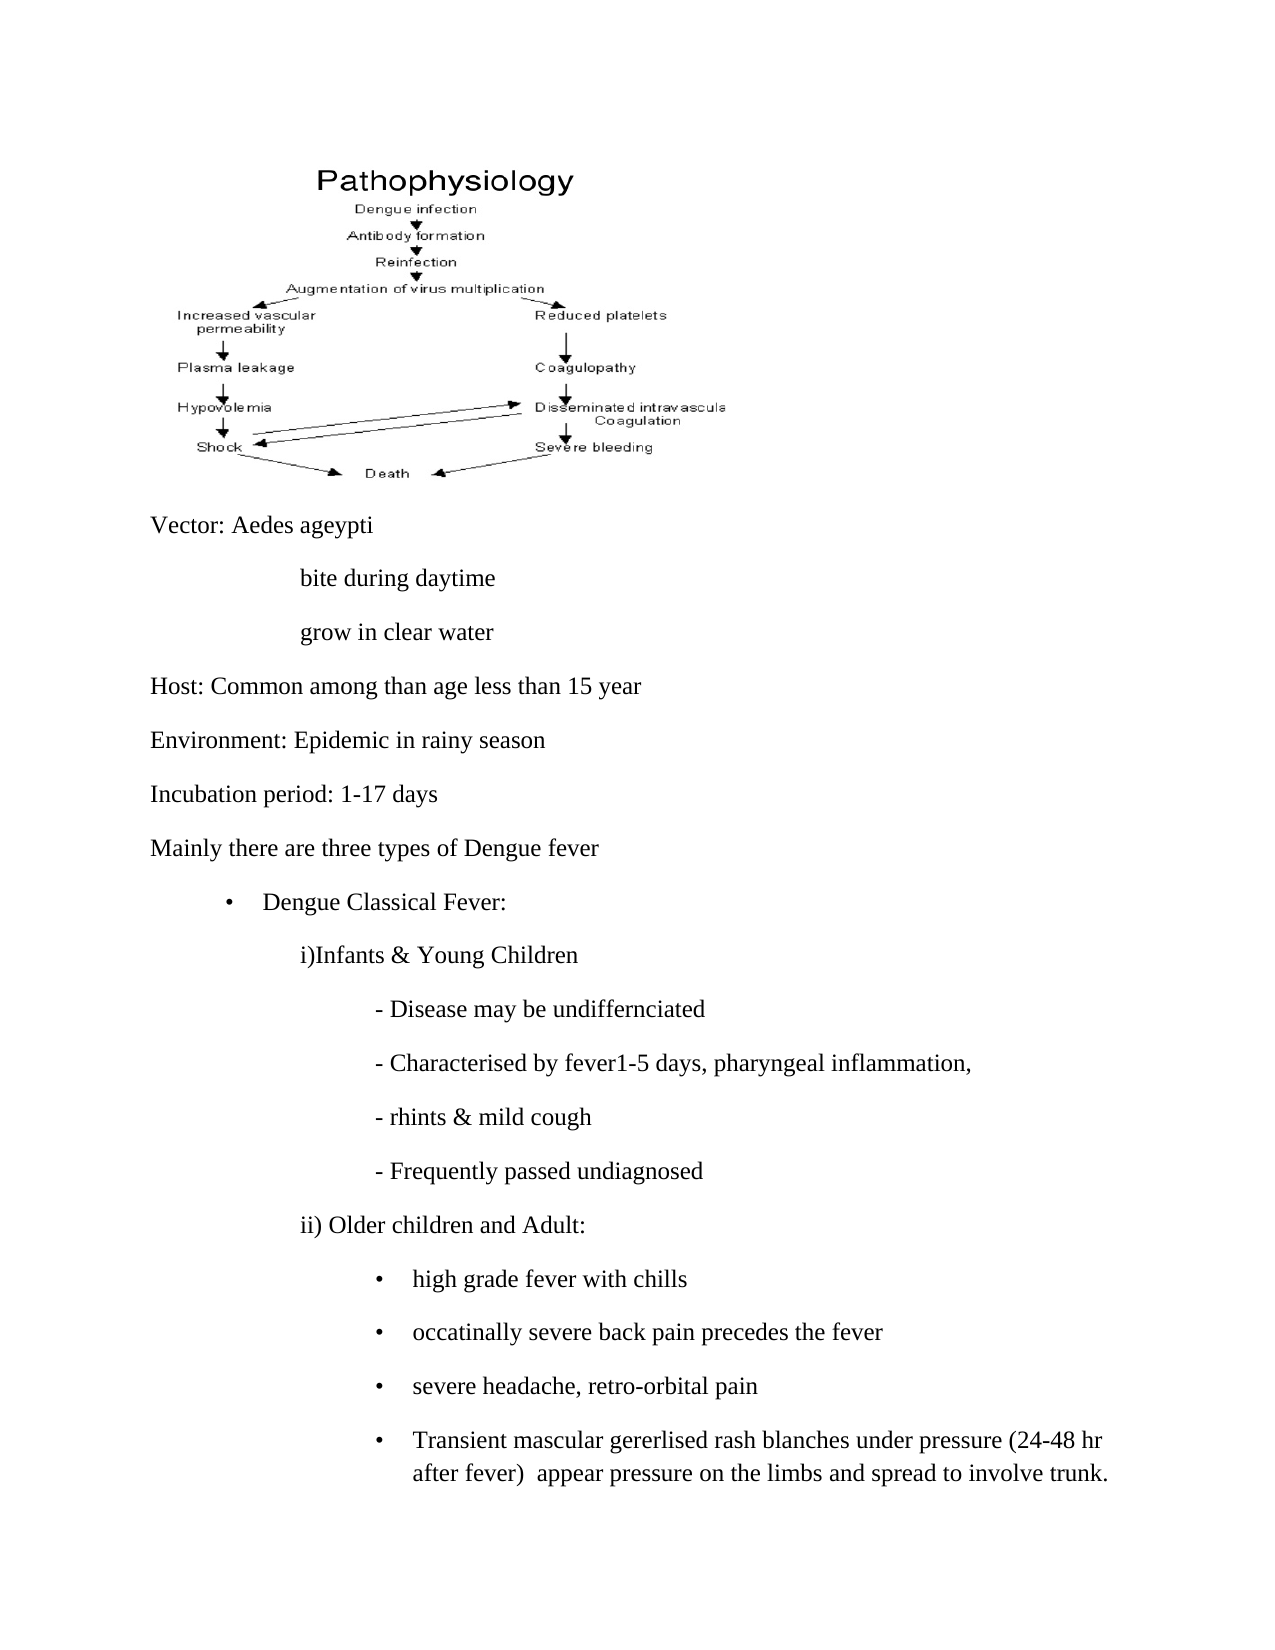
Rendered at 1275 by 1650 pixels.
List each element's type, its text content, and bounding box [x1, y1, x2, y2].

text Mainly there are three types of Dengue fever [150, 833, 1125, 862]
text i)Infants & Young Children [300, 941, 1125, 969]
text bite during daytime [150, 563, 1125, 592]
text Environment: Epidemic in rainy season [150, 725, 1125, 754]
text grow in clear water [150, 617, 1125, 646]
text Host: Common among than age less than 15 year [150, 671, 1125, 700]
text - Characterised by fever1-5 days, pharyngeal inflammation, [300, 1048, 1125, 1077]
text - Frequently passed undiagnosed [300, 1156, 1125, 1185]
text - rhints & mild cough [300, 1102, 1125, 1131]
list high grade fever with chills [375, 1264, 1125, 1292]
list Transient mascular gererlised rash blanches under pressure (24-48 hr after fever) appear pressure on the limbs and spread to involve trunk. [375, 1425, 1125, 1487]
picture [150, 150, 726, 485]
text Vector: Aedes ageypti [150, 510, 1125, 538]
text Incubation period: 1-17 days [150, 779, 1125, 808]
list Dengue Classical Fever: [225, 887, 1125, 915]
list occatinally severe back pain precedes the fever [375, 1317, 1125, 1346]
list severe headache, retro-orbital pain [375, 1371, 1125, 1400]
text ii) Older children and Adult: [300, 1210, 1125, 1238]
text - Disease may be undiffernciated [300, 994, 1125, 1023]
